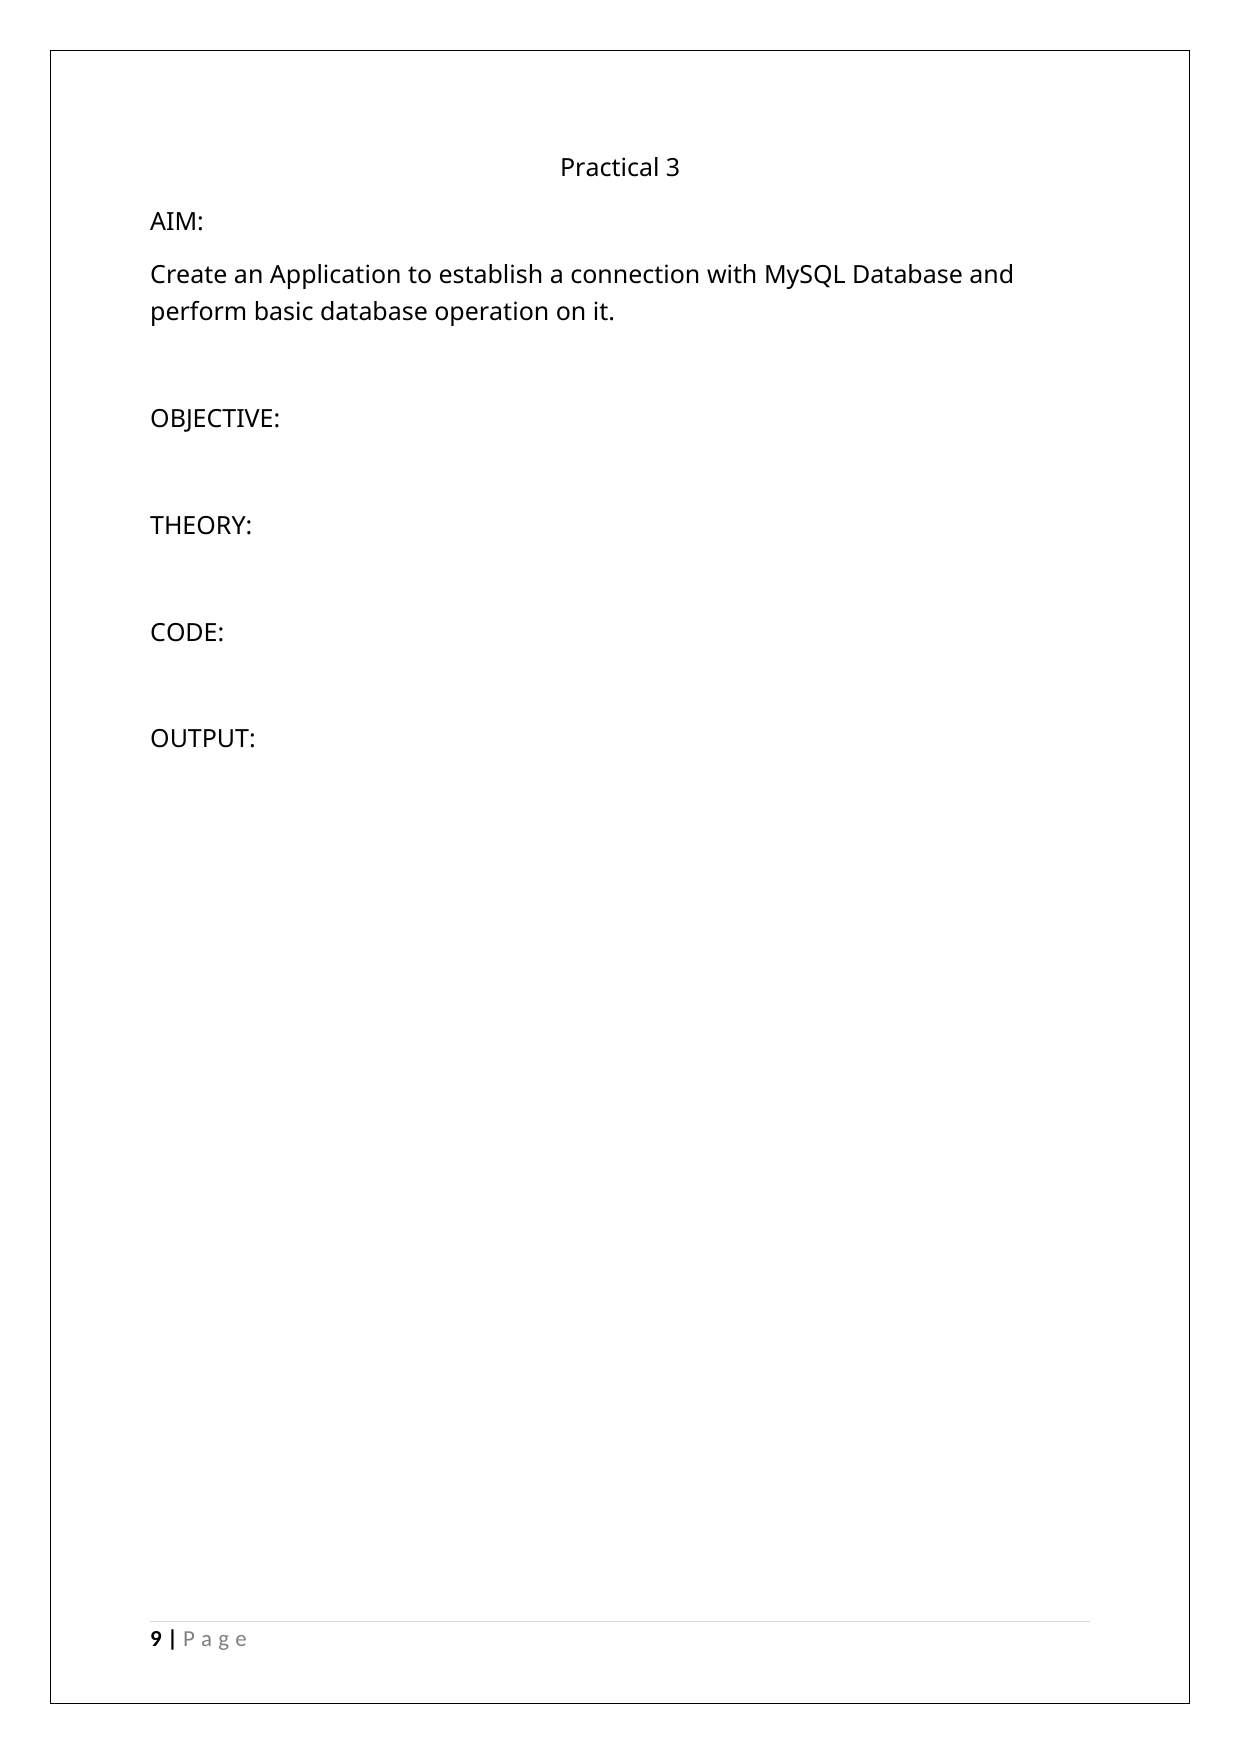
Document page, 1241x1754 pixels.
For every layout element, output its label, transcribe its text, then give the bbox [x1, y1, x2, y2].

text THEORY: [150, 507, 1090, 541]
text AIM: [150, 203, 1090, 237]
text Practical 3 [150, 150, 1090, 184]
text Create an Application to establish a connection with MySQL Database and perform basic database operation on it. [150, 257, 1090, 328]
text OBJECTIVE: [150, 401, 1090, 434]
text OUTPUT: [150, 721, 1090, 755]
text CODE: [150, 614, 1090, 648]
